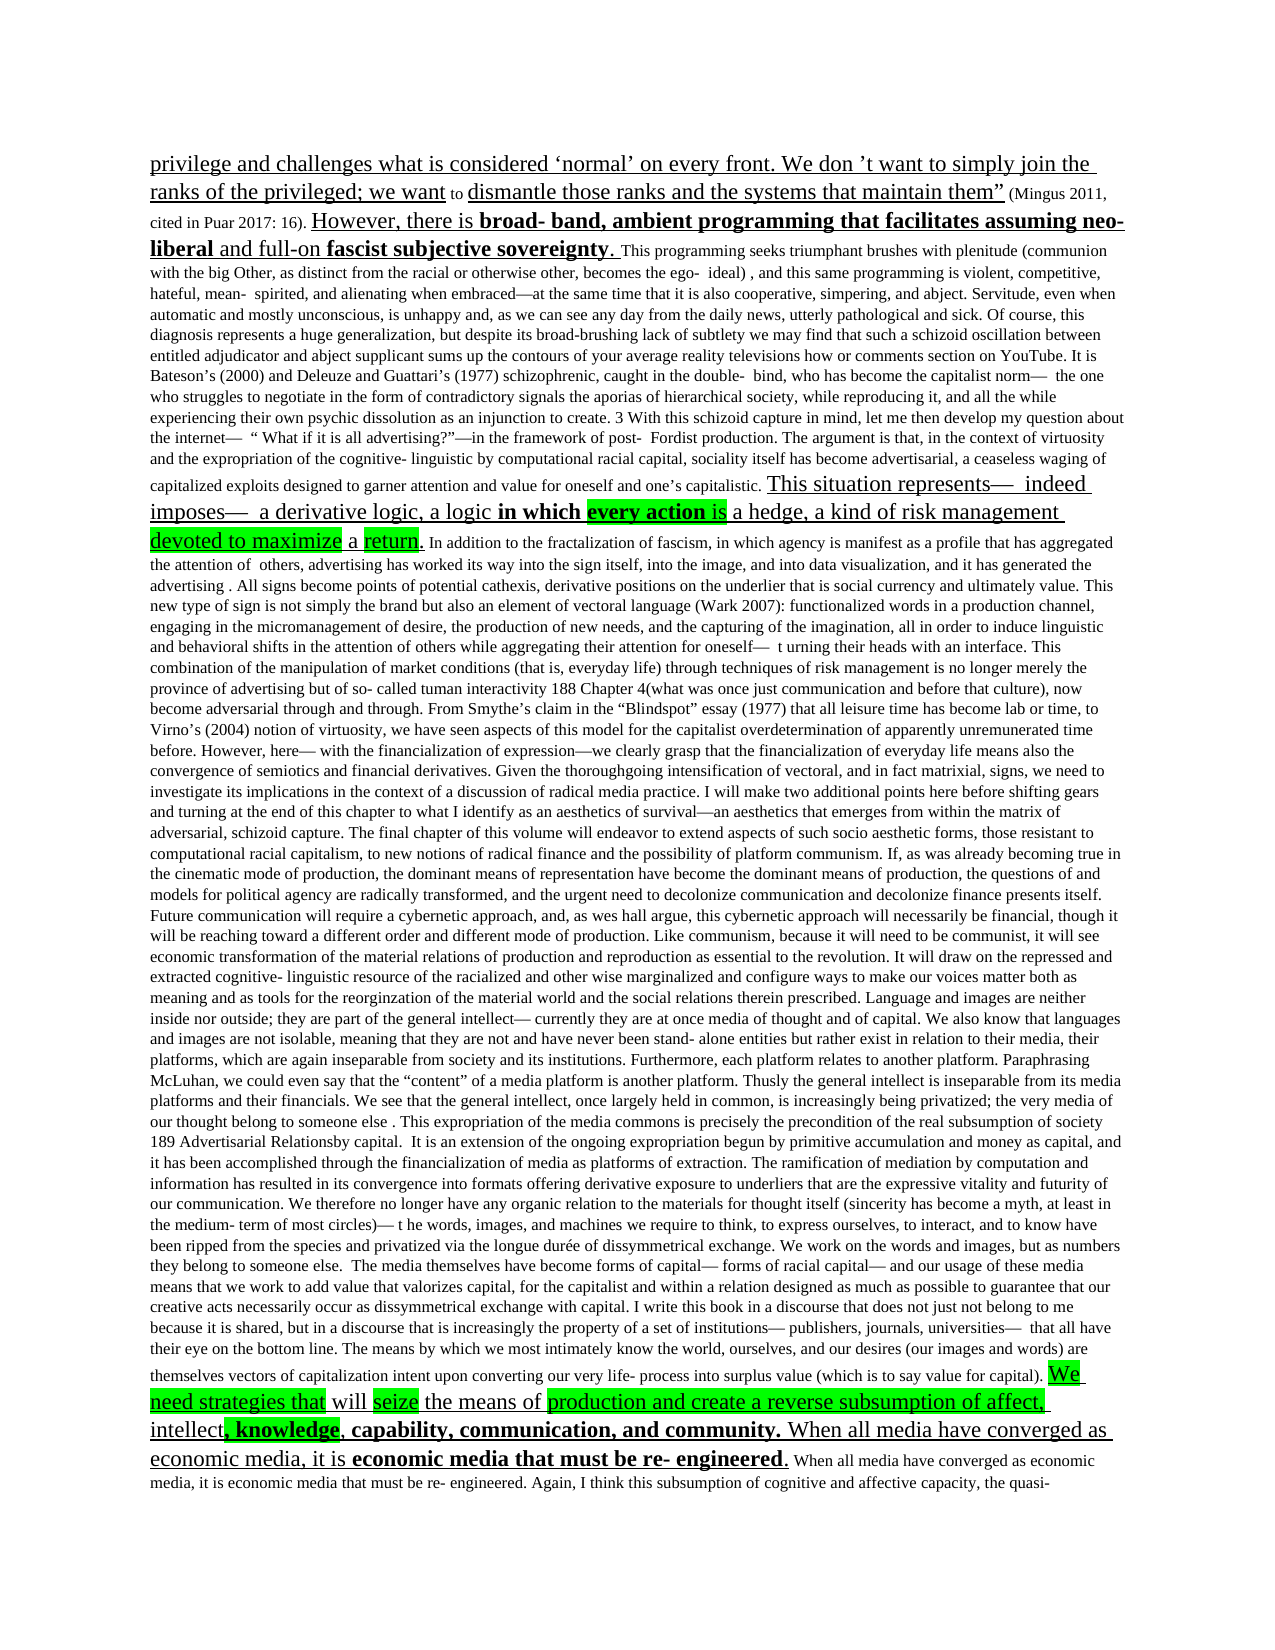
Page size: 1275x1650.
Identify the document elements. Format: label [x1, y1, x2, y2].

text [150, 150, 1125, 1492]
